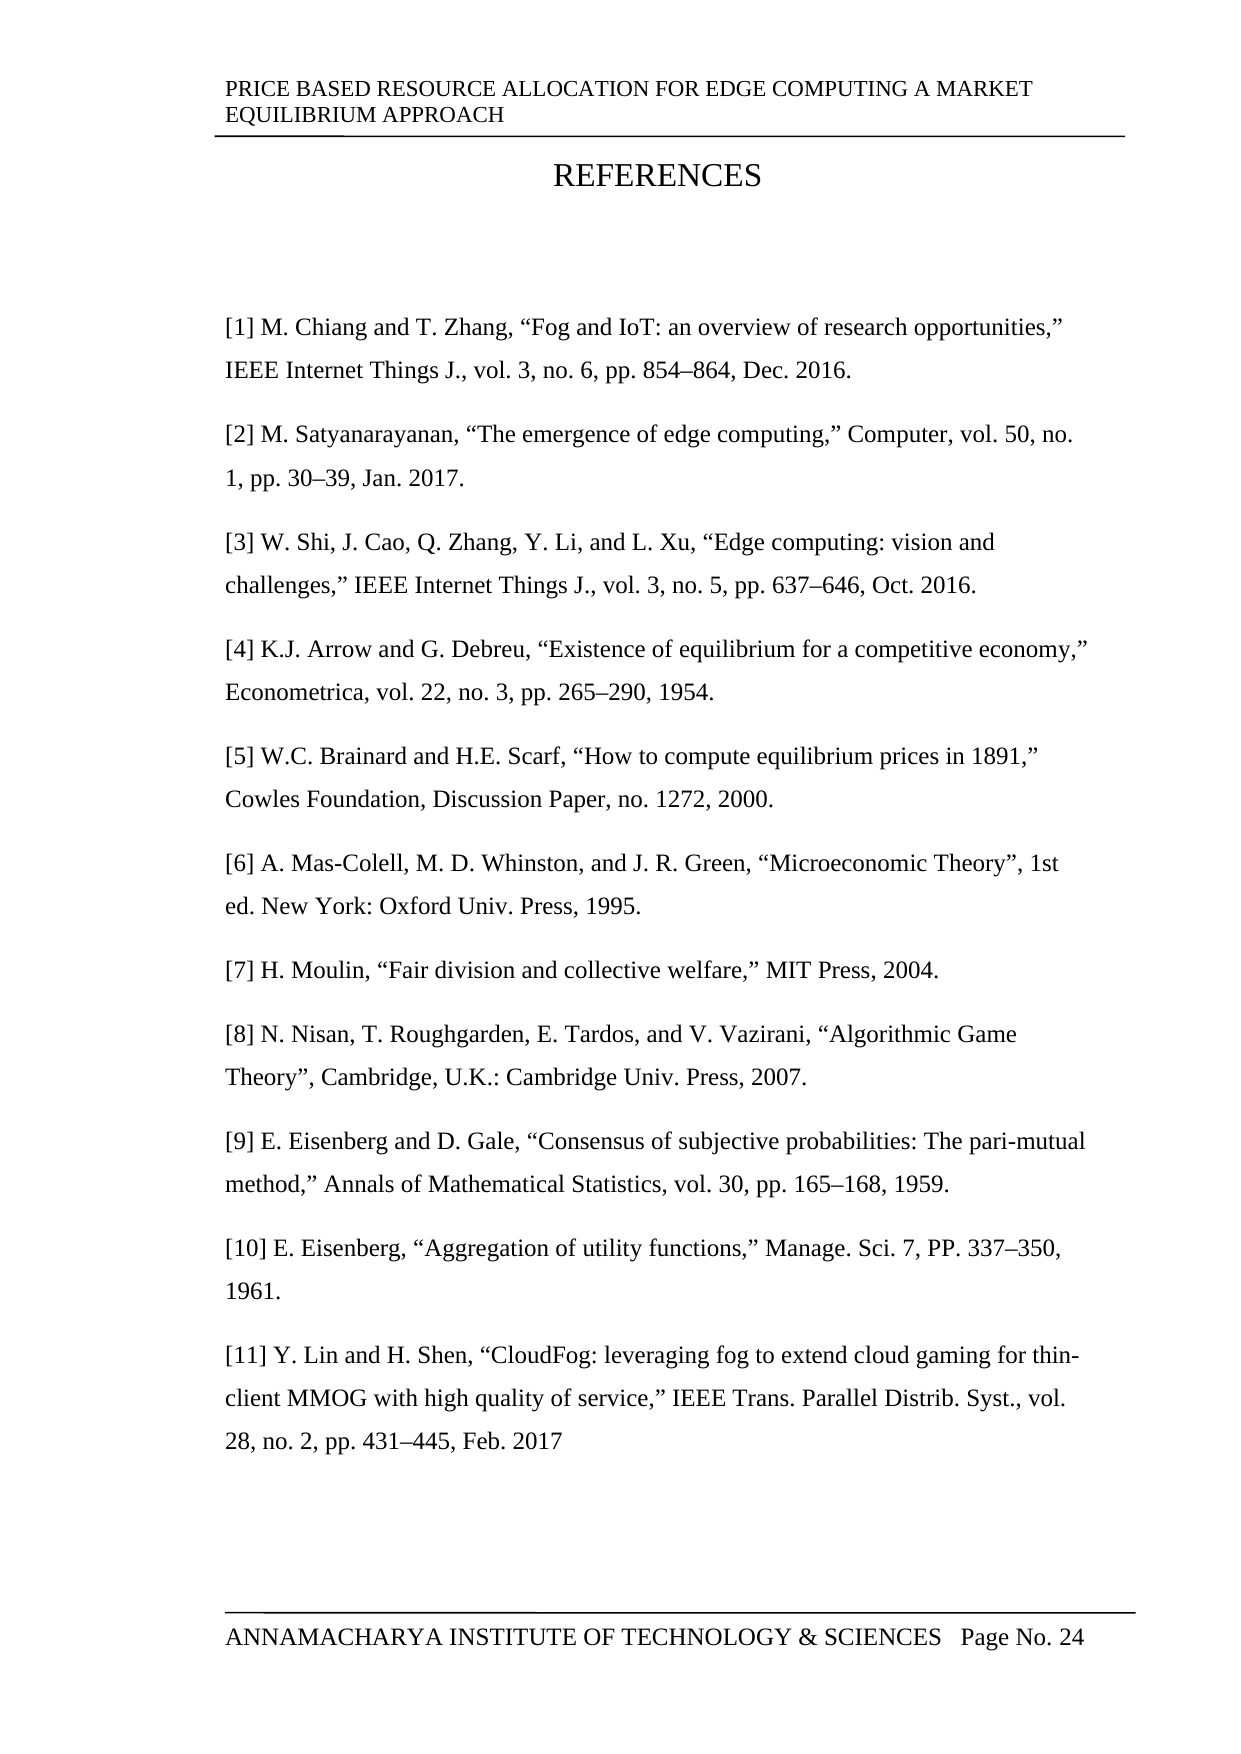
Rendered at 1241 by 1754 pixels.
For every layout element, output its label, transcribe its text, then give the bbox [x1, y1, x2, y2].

text [4] K.J. Arrow and G. Debreu, “Existence of equilibrium for a competitive economy,” Econometrica, vol. 22, no. 3, pp. 265–290, 1954. [225, 634, 1090, 706]
text [1] M. Chiang and T. Zhang, “Fog and IoT: an overview of research opportunities,” IEEE Internet Things J., vol. 3, no. 6, pp. 854–864, Dec. 2016. [225, 312, 1090, 384]
text [10] E. Eisenberg, “Aggregation of utility functions,” Manage. Sci. 7, PP. 337–350, 1961. [225, 1233, 1090, 1305]
text [5] W.C. Brainard and H.E. Scarf, “How to compute equilibrium prices in 1891,” Cowles Foundation, Discussion Paper, no. 1272, 2000. [225, 741, 1090, 813]
text [9] E. Eisenberg and D. Gale, “Consensus of subjective probabilities: The pari-mutual method,” Annals of Mathematical Statistics, vol. 30, pp. 165–168, 1959. [225, 1126, 1090, 1198]
text [3] W. Shi, J. Cao, Q. Zhang, Y. Li, and L. Xu, “Edge computing: vision and challenges,” IEEE Internet Things J., vol. 3, no. 5, pp. 637–646, Oct. 2016. [225, 527, 1090, 598]
text [2] M. Satyanarayanan, “The emergence of edge computing,” Computer, vol. 50, no. 1, pp. 30–39, Jan. 2017. [225, 419, 1090, 491]
text [6] A. Mas-Colell, M. D. Whinston, and J. R. Green, “Microeconomic Theory”, 1st ed. New York: Oxford Univ. Press, 1995. [225, 848, 1090, 920]
text [11] Y. Lin and H. Shen, “CloudFog: leveraging fog to extend cloud gaming for thin-client MMOG with high quality of service,” IEEE Trans. Parallel Distrib. Syst., vol. 28, no. 2, pp. 431–445, Feb. 2017 [225, 1340, 1090, 1455]
text [7] H. Moulin, “Fair division and collective welfare,” MIT Press, 2004. [225, 955, 1090, 984]
text [8] N. Nisan, T. Roughgarden, E. Tardos, and V. Vazirani, “Algorithmic Game Theory”, Cambridge, U.K.: Cambridge Univ. Press, 2007. [225, 1019, 1090, 1091]
text REFERENCES [225, 156, 1090, 194]
